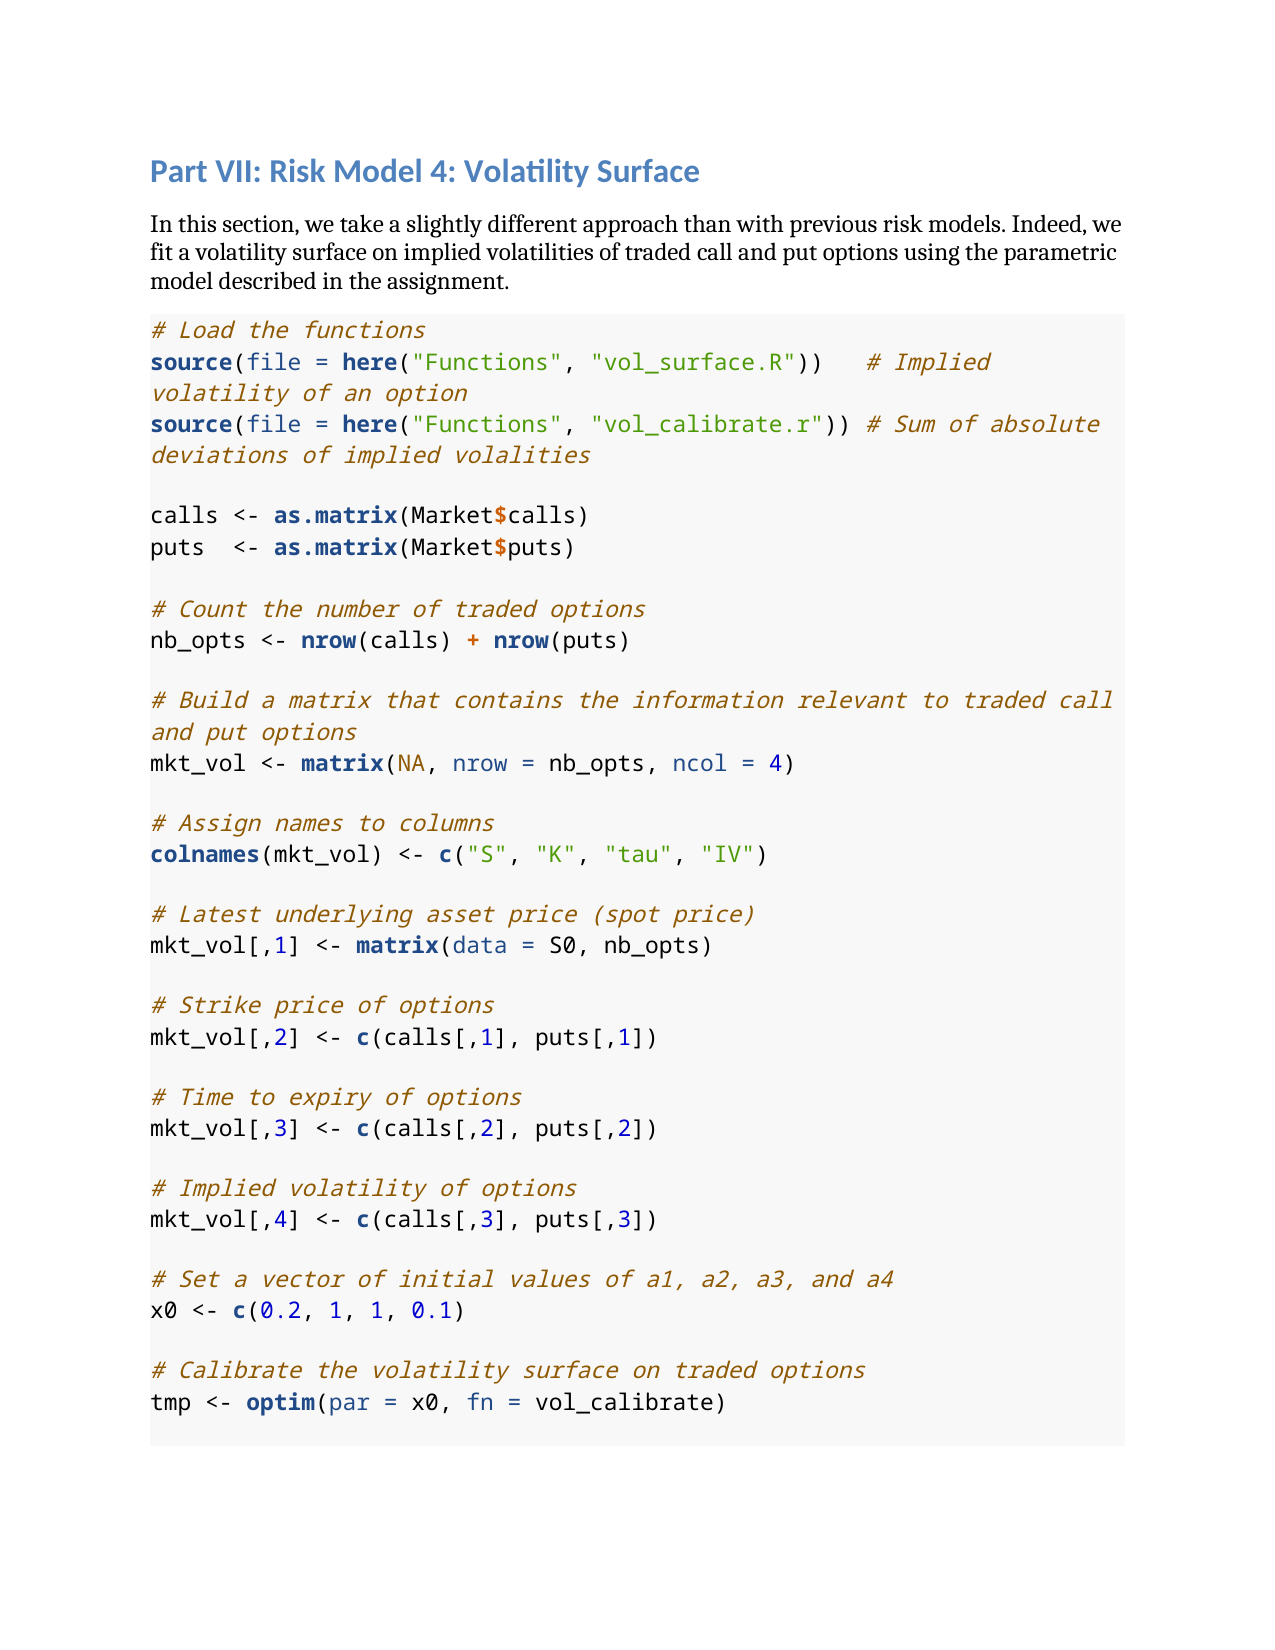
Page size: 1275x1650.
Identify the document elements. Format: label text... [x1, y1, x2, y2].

subtitle Part VII: Risk Model 4: Volatility Surface [150, 150, 1125, 191]
text In this section, we take a slightly different approach than with previous risk models. Indeed, we fit a volatility surface on implied volatilities of traded call and put options using the parametric model described in the assignment. [150, 209, 1125, 296]
